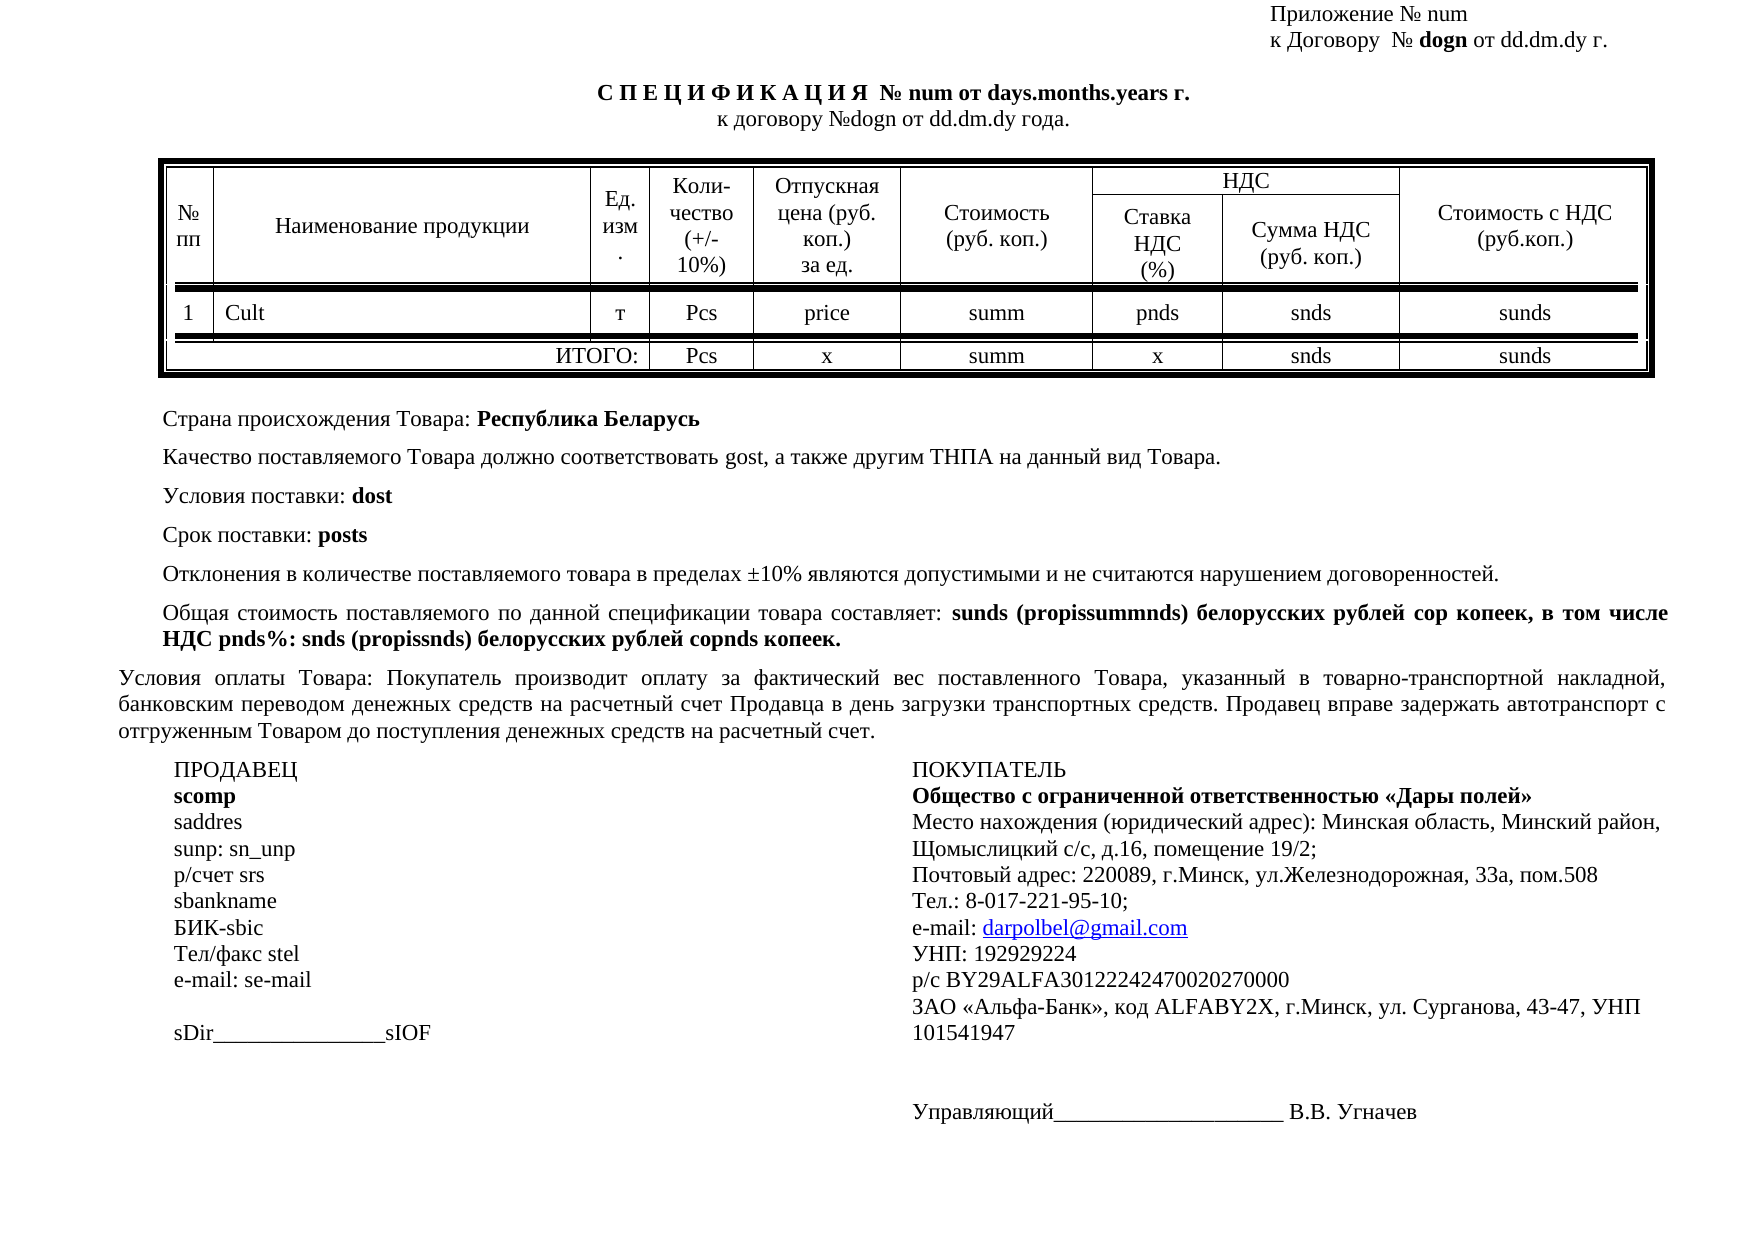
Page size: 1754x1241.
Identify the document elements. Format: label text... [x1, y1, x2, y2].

text к договору №dogn от dd.dm.dy года. [118, 105, 1668, 132]
table_cell Ставка НДС (%) [1093, 195, 1222, 282]
table_cell Pcs [650, 292, 753, 333]
text Условия оплаты Товара: Покупатель производит оплату за фактический вес поставленного Товара, указанный в товарно-транспортной накладной, банковским переводом денежных средств на расчетный счет Продавца в день загрузки транспортных средств. Продавец вправе задержать автотранспорт с отгруженным Товаром до поступления денежных средств на расчетный счет. [118, 664, 1668, 743]
table_cell price [754, 292, 900, 333]
title Приложение № num [118, 0, 1668, 26]
table_cell Cult [214, 292, 590, 333]
table_cell х [754, 343, 900, 369]
table_header Стоимость с НДС (руб.коп.) [1400, 168, 1646, 282]
table_header ПОКУПАТЕЛЬ Общество с ограниченной ответственностью «Дары полей» Место нахождения (юридический адрес): Минская область, Минский район, Щомыслицкий с/с, д.16, помещение 19/2; Почтовый адрес: 220089, г.Минск, ул.Железнодорожная, 33а, пом.508 Тел.: 8-017-221-95-10; e-mail: darpolbel@gmail.com УНП: 192929224 р/с BY29ALFA30122242470020270000 ЗАО «Альфа-Банк», код ALFABY2X, г.Минск, ул. Сурганова, 43-47, УНП 101541947 Управляющий____________________ В.В. Угначев [901, 756, 1676, 1124]
text Срок поставки: posts [162, 521, 1668, 547]
table_cell Сумма НДС (руб. коп.) [1223, 195, 1399, 282]
table_cell snds [1223, 292, 1399, 333]
title к Договору № dogn от dd.dm.dy г. [118, 26, 1668, 53]
title С П Е Ц И Ф И К А Ц И Я № num от days.months.years г. [118, 79, 1668, 105]
table_cell х [1093, 343, 1222, 369]
text Условия поставки: dost [162, 482, 1668, 509]
table_cell Pcs [650, 343, 753, 369]
table_header Ед. изм. [591, 168, 649, 282]
text Страна происхождения Товара: Республика Беларусь [162, 404, 1668, 431]
table_cell summ [901, 292, 1092, 333]
table_cell 1 [164, 282, 213, 333]
text Общая стоимость поставляемого по данной спецификации товара составляет: sunds (propissummnds) белорусских рублей cop копеек, в том числе НДС pnds%: snds (propissnds) белорусских рублей copnds копеек. [162, 599, 1668, 652]
table_cell pnds [1093, 292, 1222, 333]
table_header Отпускная цена (руб. коп.) за ед. [754, 168, 900, 282]
table_header Наименование продукции [214, 168, 590, 282]
table_cell snds [1223, 343, 1399, 369]
text Качество поставляемого Товара должно соответствовать gost, а также другим ТНПА на данный вид Товара. [162, 443, 1668, 470]
table_cell т [591, 292, 649, 333]
table_cell sunds [1400, 333, 1649, 369]
table_header ПРОДАВЕЦ scomp saddres sunp: sn_unp р/счет srs sbankname БИК-sbic Тел/факс stel e-mail: se-mail sDir_______________sIOF [163, 756, 901, 1124]
table_cell ИТОГО: [164, 333, 649, 369]
text Отклонения в количестве поставляемого товара в пределах ±10% являются допустимыми и не считаются нарушением договоренностей. [162, 560, 1668, 586]
table_header Коли-чество (+/- 10%) [650, 168, 753, 282]
table_header Стоимость (руб. коп.) [901, 168, 1092, 282]
table_cell summ [901, 343, 1092, 369]
table_cell sunds [1400, 282, 1649, 333]
table_header № пп [167, 168, 213, 282]
table_header НДС [1093, 168, 1399, 194]
